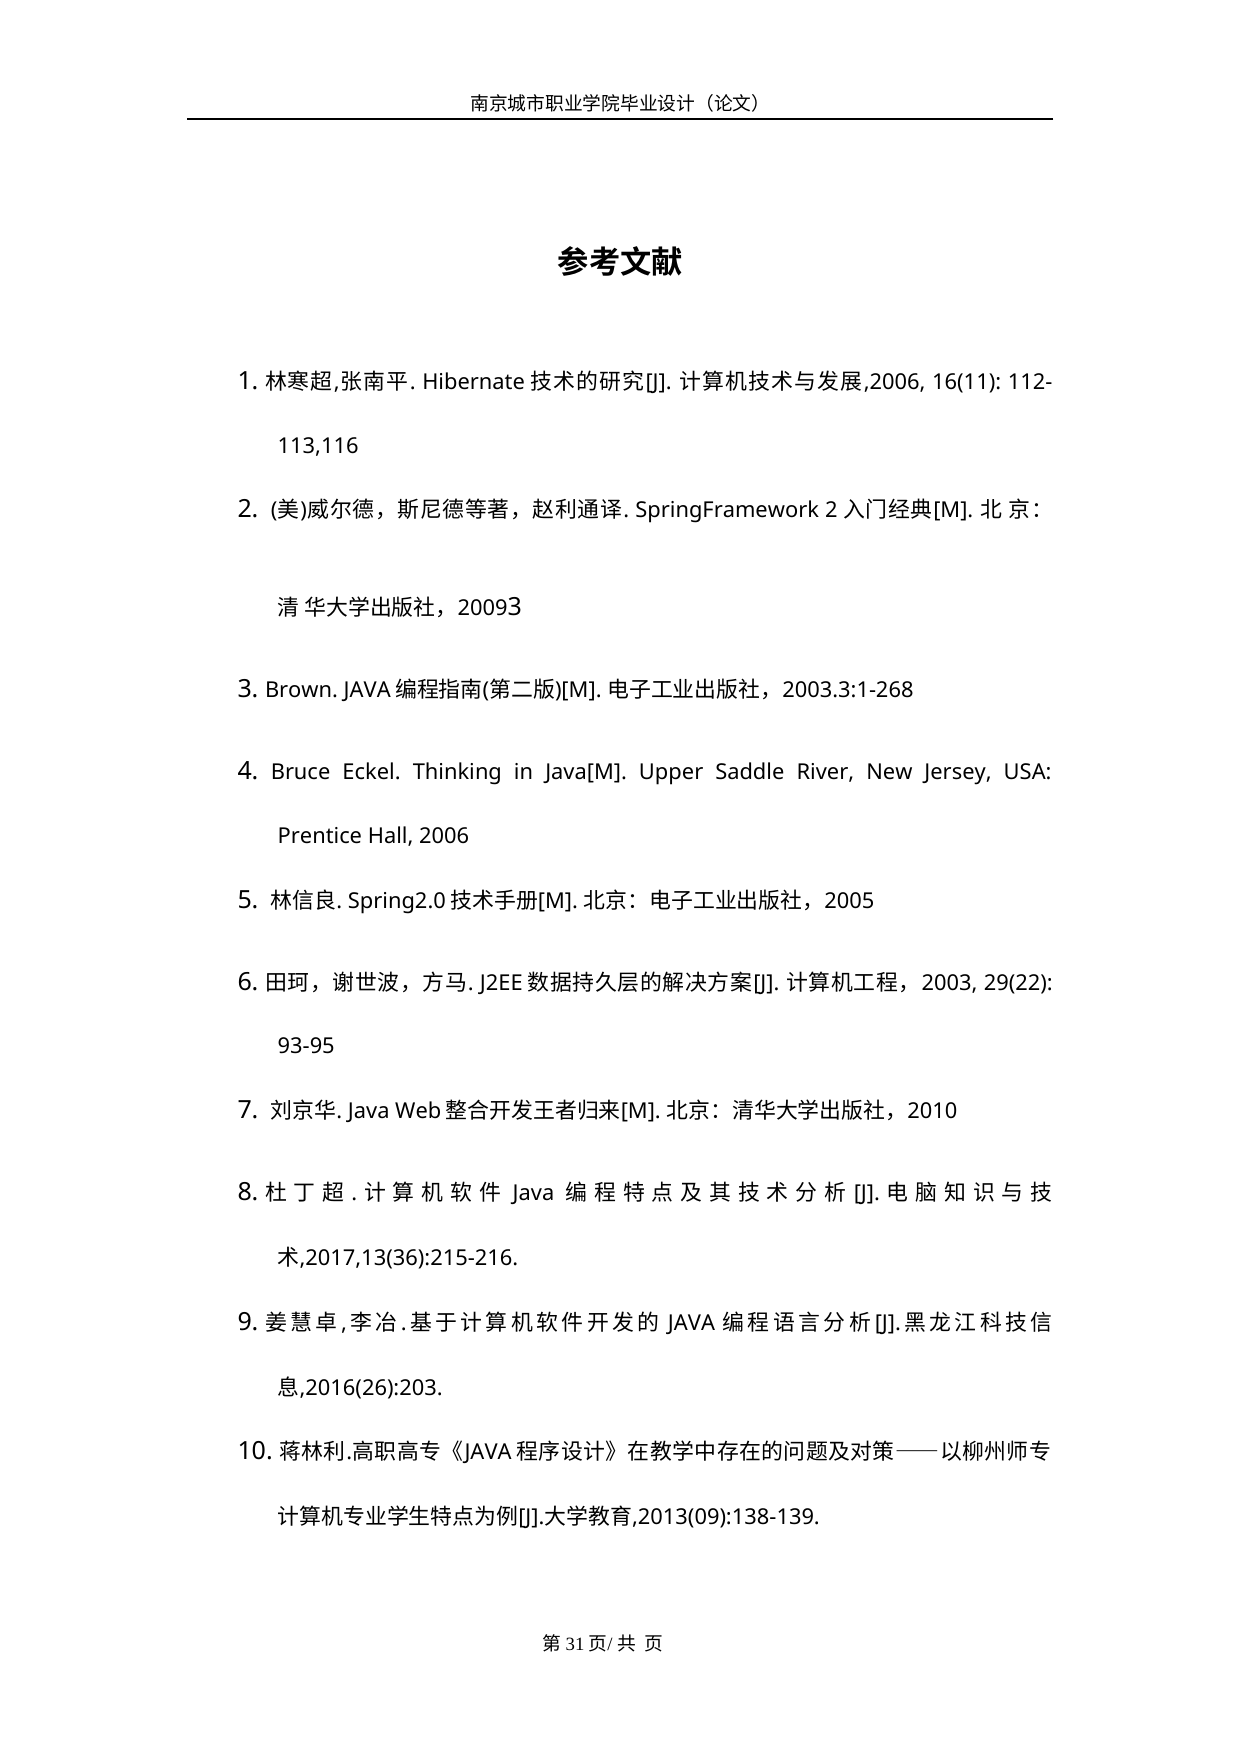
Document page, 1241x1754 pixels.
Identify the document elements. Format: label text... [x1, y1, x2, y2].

list 田珂，谢世波，方马. J2EE数据持久层的解决方案[J]. 计算机工程，2003, 29(22): 93-95 [237, 948, 1053, 1062]
list Brown. JAVA编程指南(第二版)[M]. 电子工业出版社，2003.3:1-268 [237, 655, 1053, 720]
list 杜丁超.计算机软件Java编程特点及其技术分析[J].电脑知识与技术,2017,13(36):215-216. [237, 1158, 1053, 1272]
list Bruce Eckel. Thinking in Java[M]. Upper Saddle River, New Jersey, USA: Prentice Hall, 2006 [237, 737, 1053, 851]
list (美)威尔德，斯尼德等著，赵利通译. SpringFramework 2入门经典[M]. 北 京：清 华大学出版社，20093 [237, 476, 1053, 638]
subtitle 参考文献 [187, 227, 1053, 292]
list 蒋林利.高职高专《JAVA程序设计》在教学中存在的问题及对策——以柳州师专计算机专业学生特点为例[J].大学教育,2013(09):138-139. [237, 1418, 1053, 1531]
list 林寒超,张南平. Hibernate技术的研究[J]. 计算机技术与发展,2006, 16(11): 112-113,116 [237, 347, 1053, 461]
list 姜慧卓,李冶.基于计算机软件开发的JAVA编程语言分析[J].黑龙江科技信息,2016(26):203. [237, 1288, 1053, 1402]
list 刘京华. Java Web整合开发王者归来[M]. 北京：清华大学出版社，2010 [237, 1076, 1053, 1141]
list 林信良. Spring2.0技术手册[M]. 北京：电子工业出版社，2005 [237, 866, 1053, 931]
